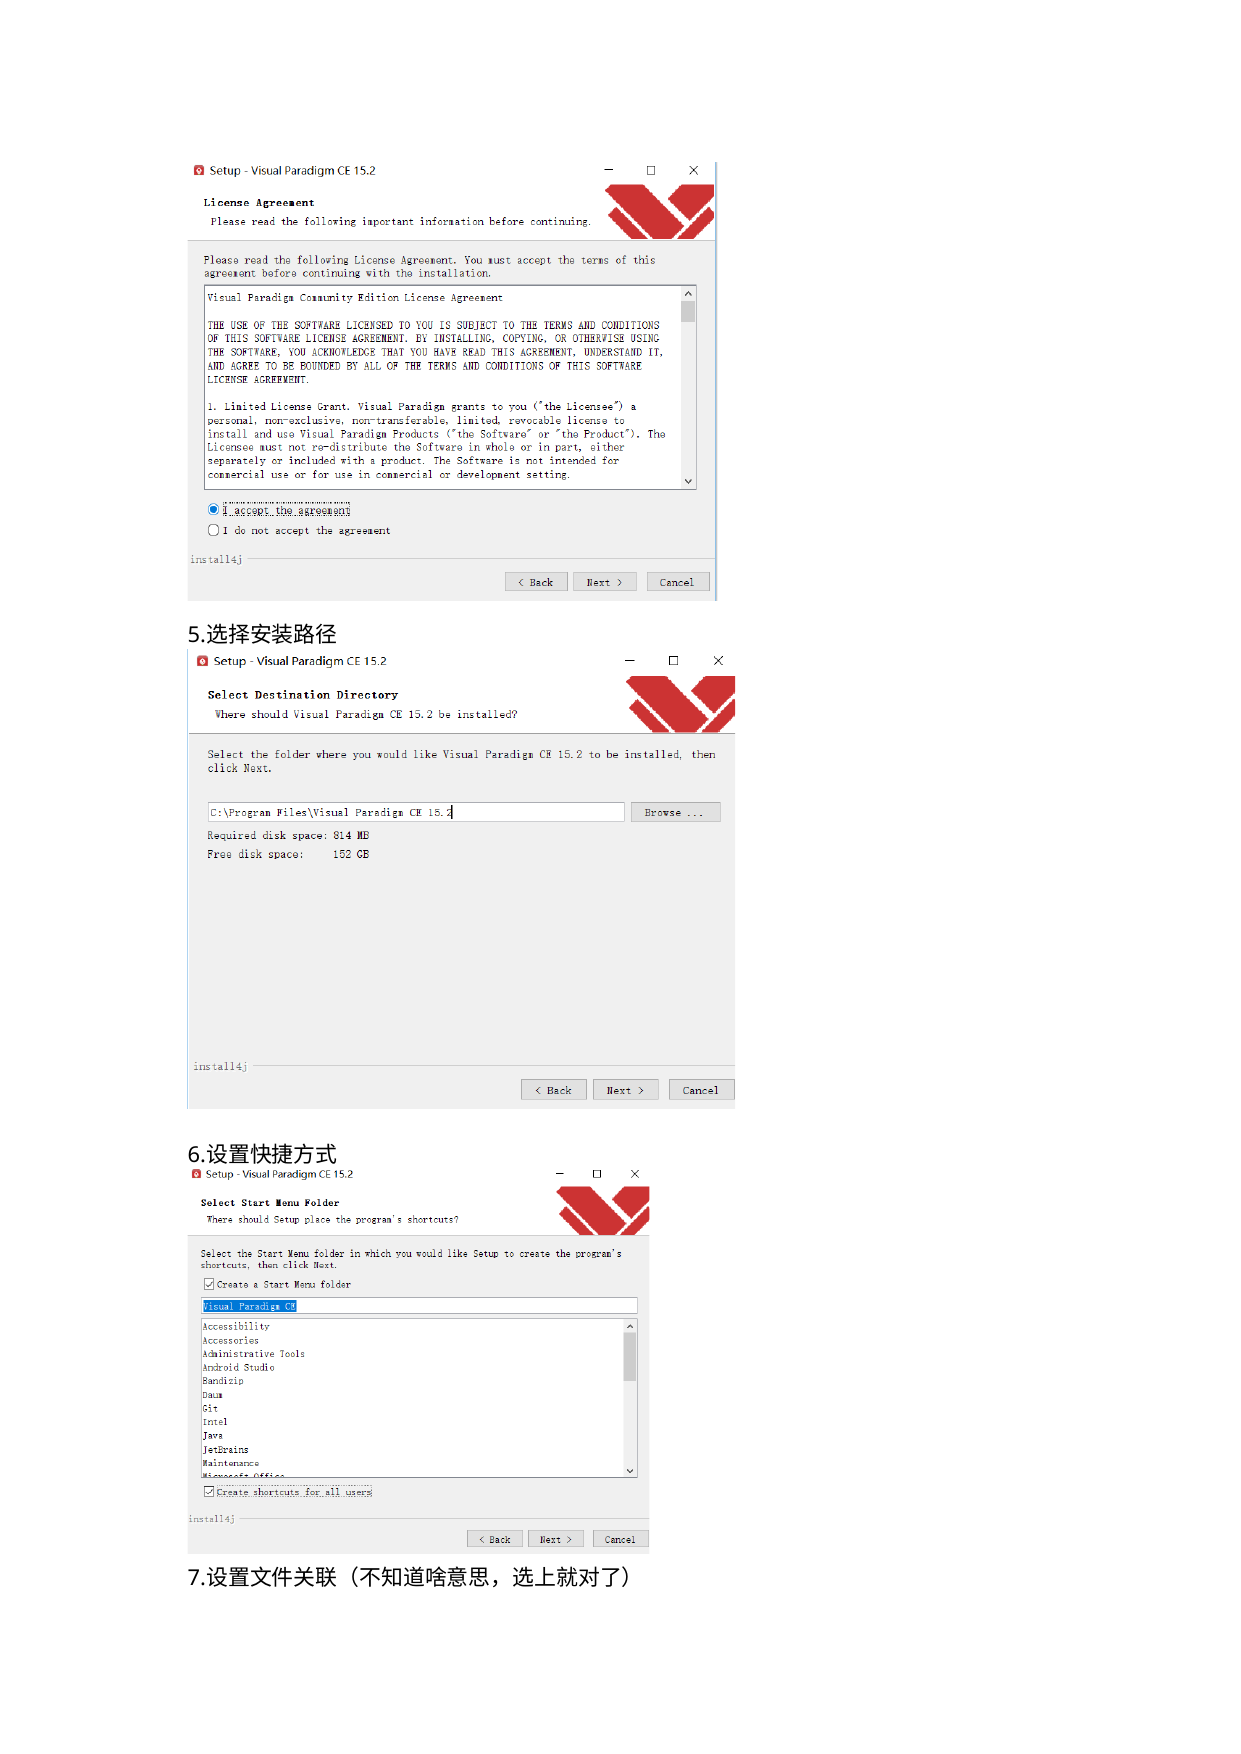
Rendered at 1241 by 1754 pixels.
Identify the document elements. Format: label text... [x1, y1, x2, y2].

text 6.设置快捷方式 [187, 1137, 1053, 1169]
text 7.设置文件关联（不知道啥意思，选上就对了） [187, 1559, 1053, 1592]
text 5.选择安装路径 [187, 617, 1053, 649]
picture [187, 649, 736, 1109]
picture [187, 1169, 650, 1554]
picture [187, 162, 718, 601]
